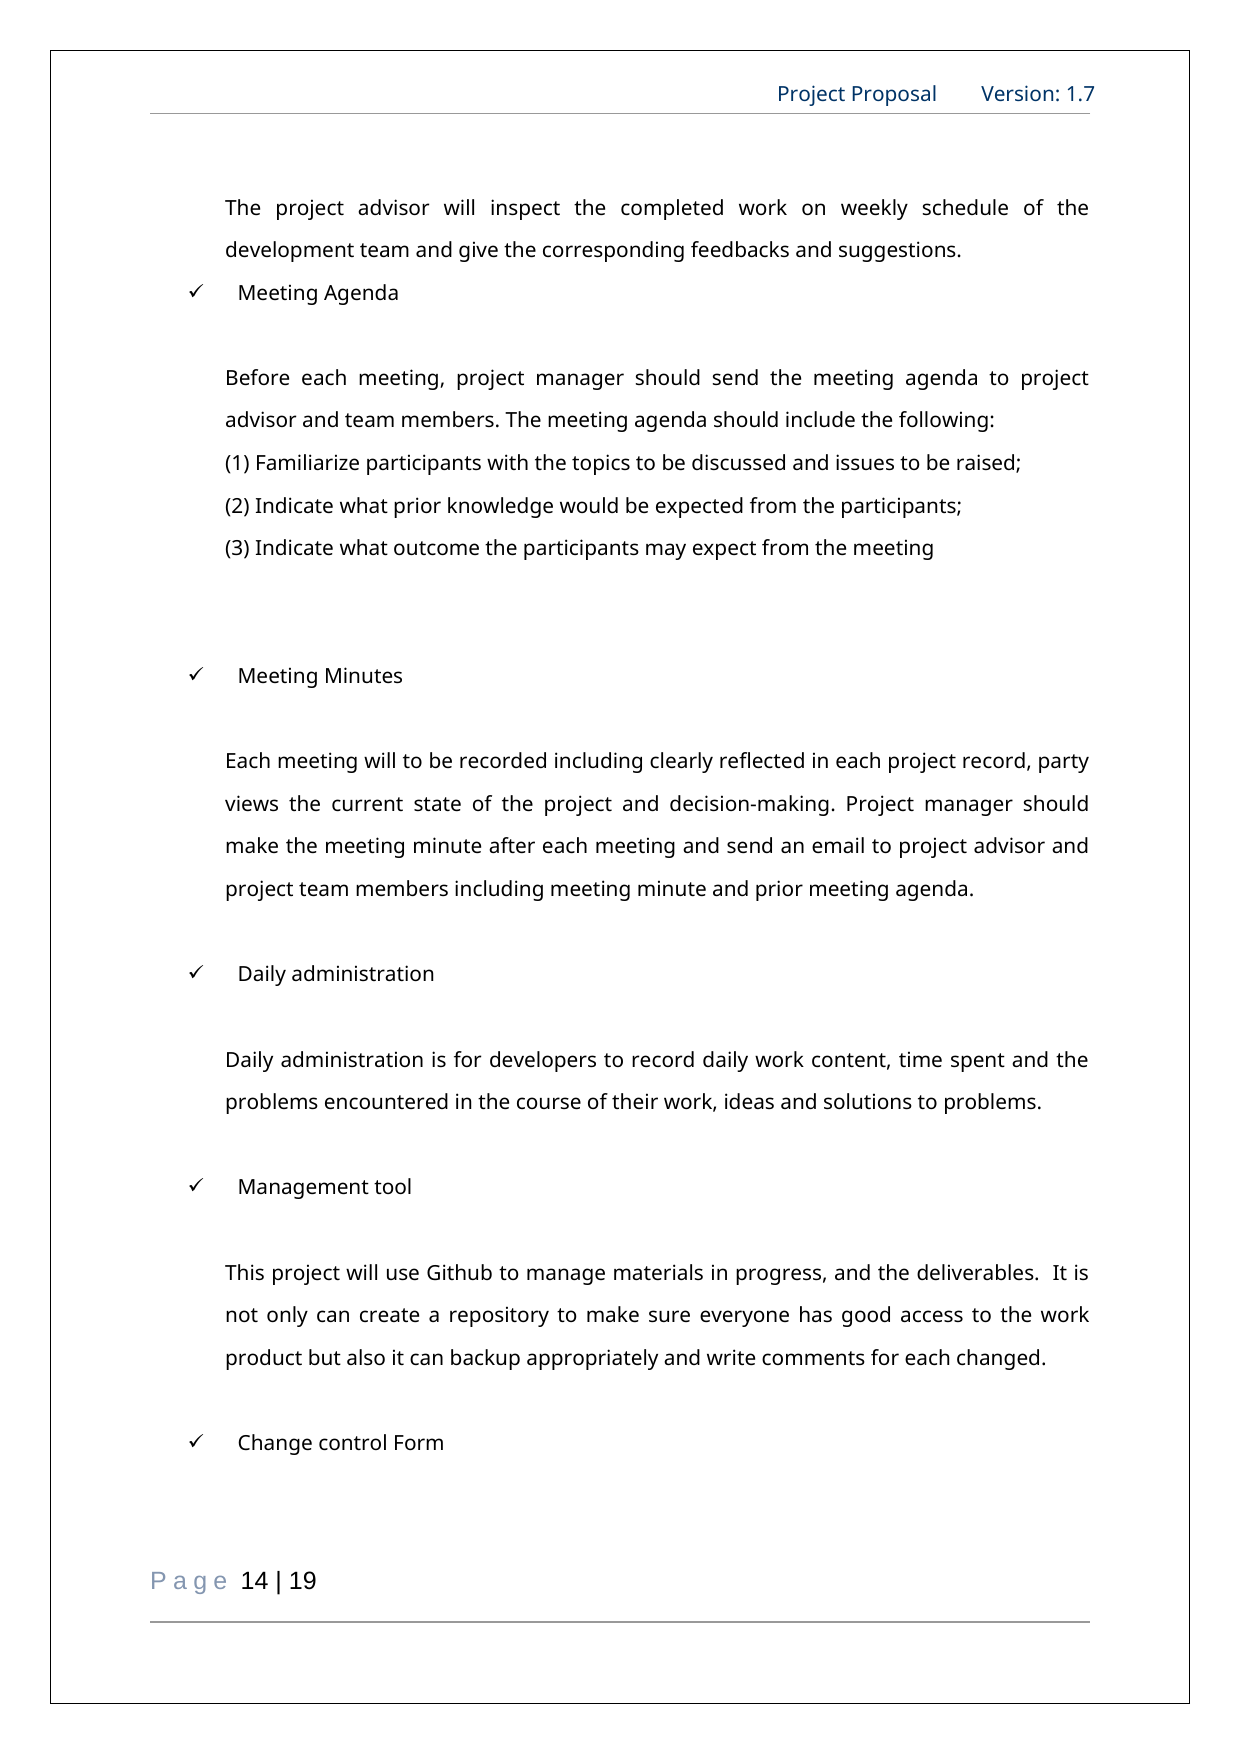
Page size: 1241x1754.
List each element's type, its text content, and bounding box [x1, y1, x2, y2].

text (2) Indicate what prior knowledge would be expected from the participants; [225, 491, 1090, 519]
text Before each meeting, project manager should send the meeting agenda to project advisor and team members. The meeting agenda should include the following: [225, 363, 1090, 434]
text (3) Indicate what outcome the participants may expect from the meeting [225, 533, 1090, 562]
list Change control Form [187, 1428, 1090, 1457]
text The project advisor will inspect the completed work on weekly schedule of the development team and give the corresponding feedbacks and suggestions. [225, 193, 1090, 264]
text (1) Familiarize participants with the topics to be discussed and issues to be raised; [225, 448, 1090, 477]
list Management tool [187, 1172, 1090, 1201]
text Daily administration is for developers to record daily work content, time spent and the problems encountered in the course of their work, ideas and solutions to problems. [225, 1045, 1090, 1116]
list Daily administration [187, 959, 1090, 988]
list Meeting Minutes [187, 661, 1090, 690]
text Each meeting will to be recorded including clearly reflected in each project record, party views the current state of the project and decision-making. Project manager should make the meeting minute after each meeting and send an email to project advisor and project team members including meeting minute and prior meeting agenda. [225, 746, 1090, 903]
list Meeting Agenda [187, 278, 1090, 306]
text This project will use Github to manage materials in progress, and the deliverables. It is not only can create a repository to make sure everyone has good access to the work product but also it can backup appropriately and write comments for each changed. [225, 1258, 1090, 1371]
